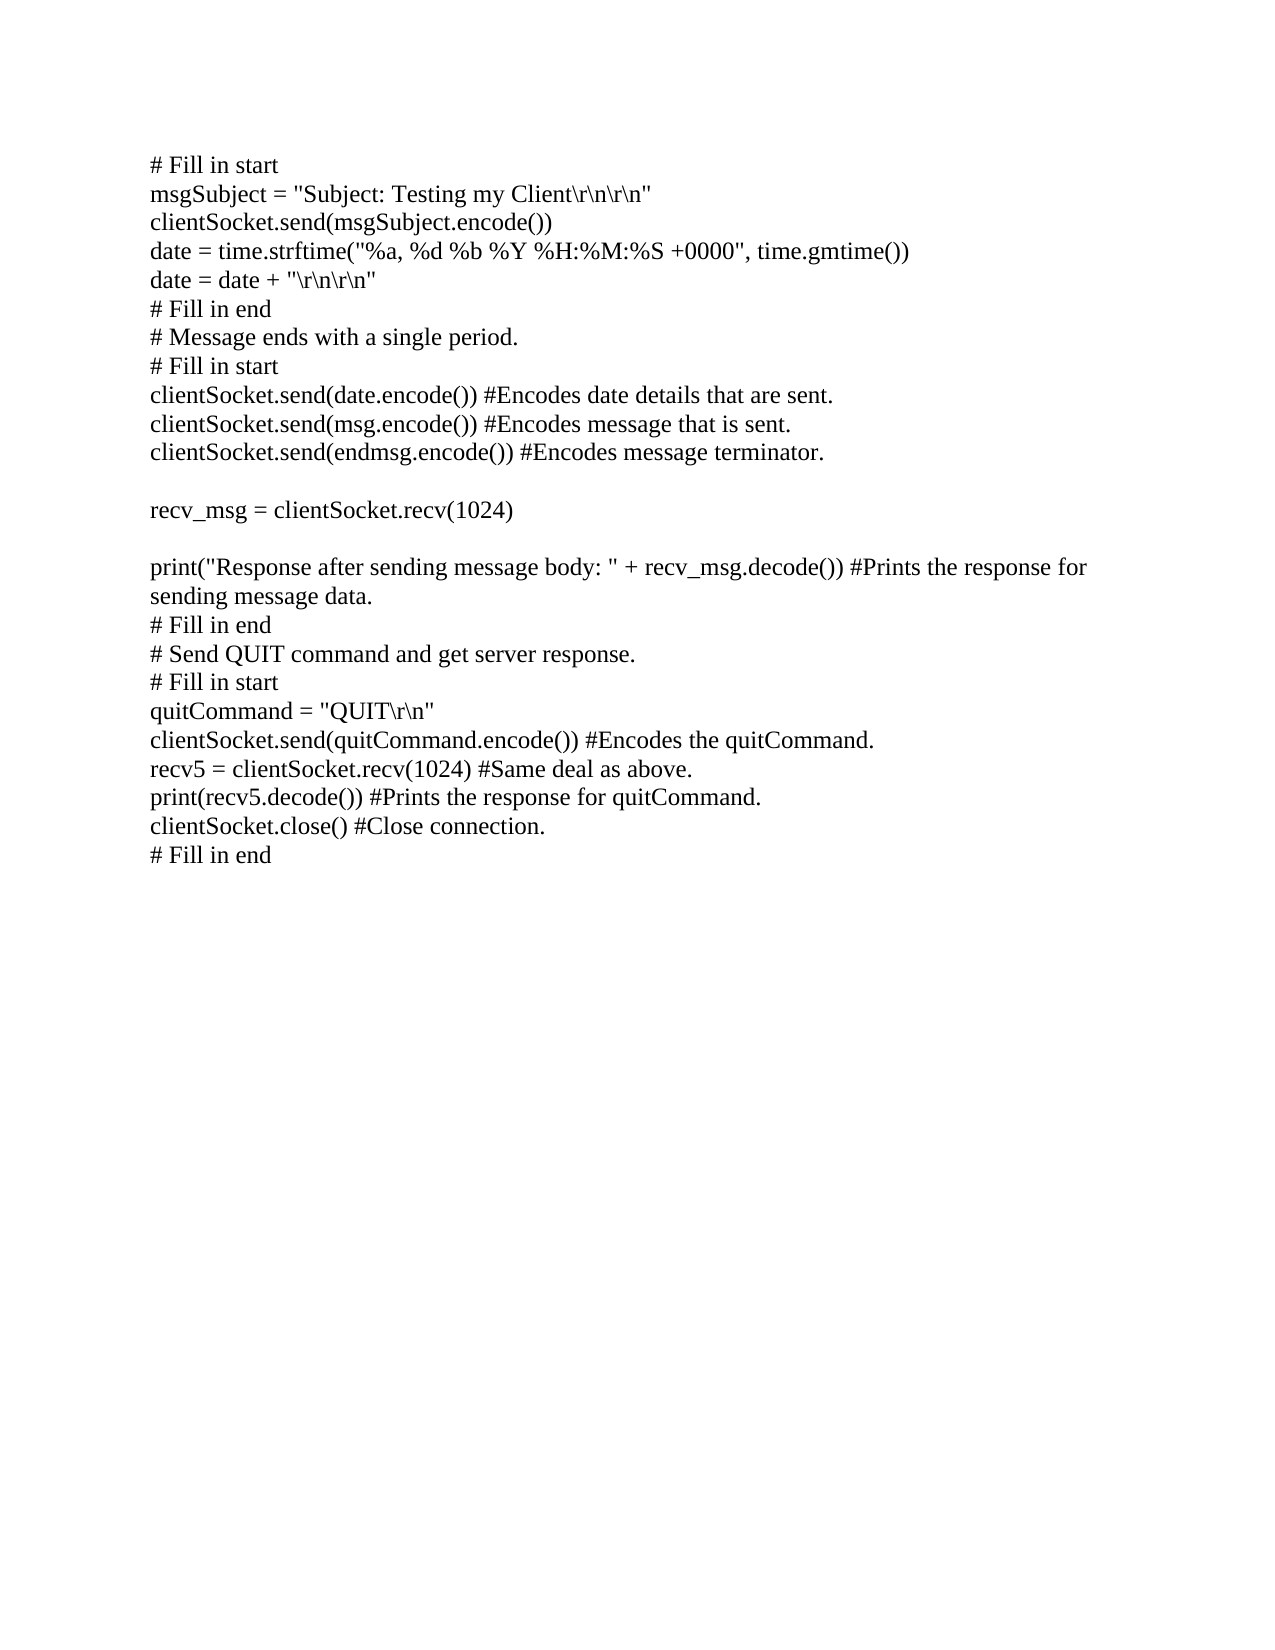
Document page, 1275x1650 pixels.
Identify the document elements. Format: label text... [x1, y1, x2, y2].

text # Fill in start [150, 351, 1125, 380]
text date = time.strftime("%a, %d %b %Y %H:%M:%S +0000", time.gmtime()) [150, 236, 1125, 265]
text clientSocket.send(quitCommand.encode()) #Encodes the quitCommand. [150, 725, 1125, 754]
text print(recv5.decode()) #Prints the response for quitCommand. [150, 782, 1125, 811]
text # Fill in end [150, 840, 1125, 869]
text clientSocket.send(endmsg.encode()) #Encodes message terminator. [150, 437, 1125, 466]
text recv_msg = clientSocket.recv(1024) [150, 495, 1125, 524]
text clientSocket.send(msg.encode()) #Encodes message that is sent. [150, 409, 1125, 437]
text clientSocket.send(msgSubject.encode()) [150, 207, 1125, 236]
text msgSubject = "Subject: Testing my Client\r\n\r\n" [150, 179, 1125, 207]
text recv5 = clientSocket.recv(1024) #Same deal as above. [150, 754, 1125, 782]
text clientSocket.close() #Close connection. [150, 811, 1125, 840]
text clientSocket.send(date.encode()) #Encodes date details that are sent. [150, 380, 1125, 409]
text quitCommand = "QUIT\r\n" [150, 696, 1125, 725]
text # Fill in end [150, 294, 1125, 322]
text print("Response after sending message body: " + recv_msg.decode()) #Prints the response for sending message data. [150, 552, 1125, 610]
text # Send QUIT command and get server response. [150, 639, 1125, 667]
text date = date + "\r\n\r\n" [150, 265, 1125, 294]
text # Message ends with a single period. [150, 322, 1125, 351]
text # Fill in end [150, 610, 1125, 639]
text # Fill in start [150, 150, 1125, 179]
text # Fill in start [150, 667, 1125, 696]
